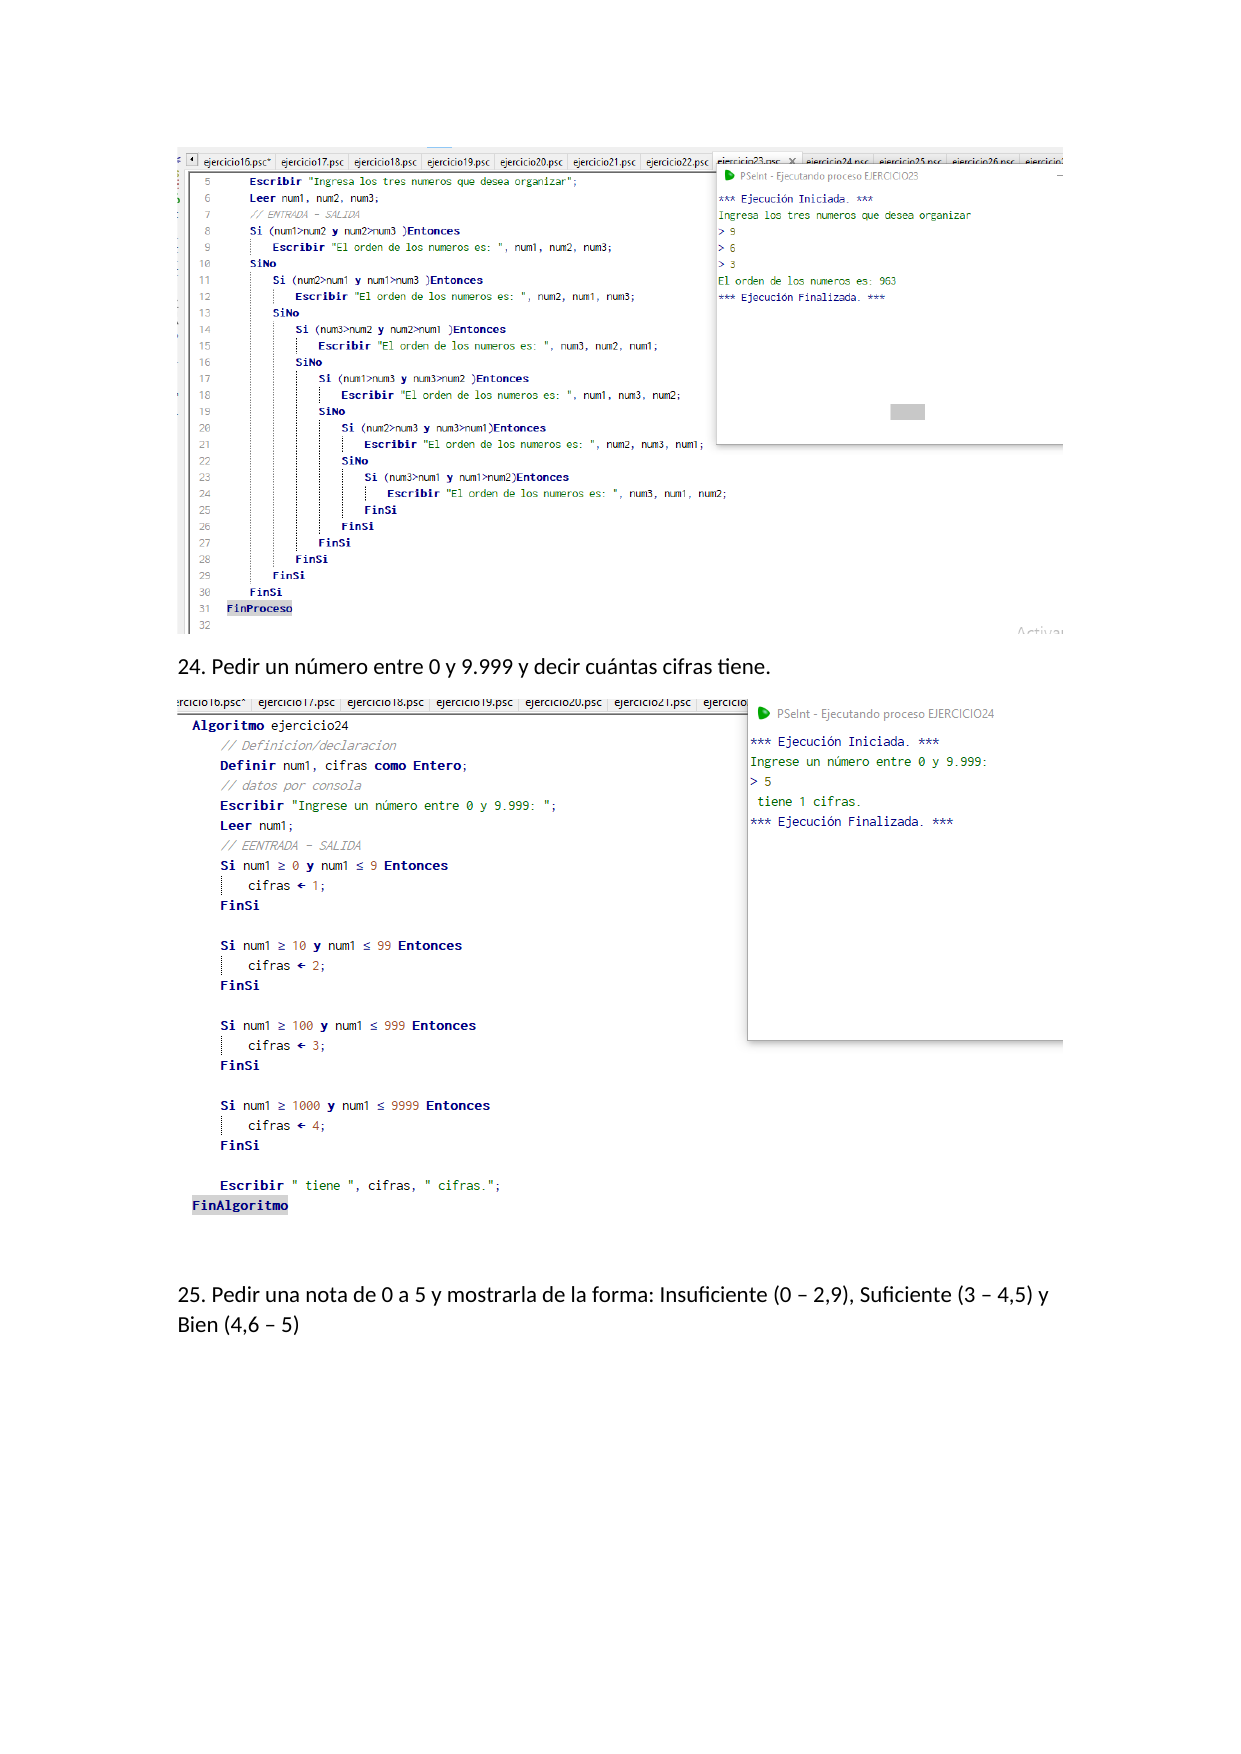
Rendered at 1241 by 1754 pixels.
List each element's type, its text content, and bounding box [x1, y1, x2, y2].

picture [177, 147, 1063, 634]
text 24. Pedir un número entre 0 y 9.999 y decir cuántas cifras tiene. [177, 652, 1063, 680]
text 25. Pedir una nota de 0 a 5 y mostrarla de la forma: Insuficiente (0 – 2,9), Suficiente (3 – 4,5) y Bien (4,6 – 5) [177, 1280, 1063, 1339]
picture [177, 699, 1063, 1262]
